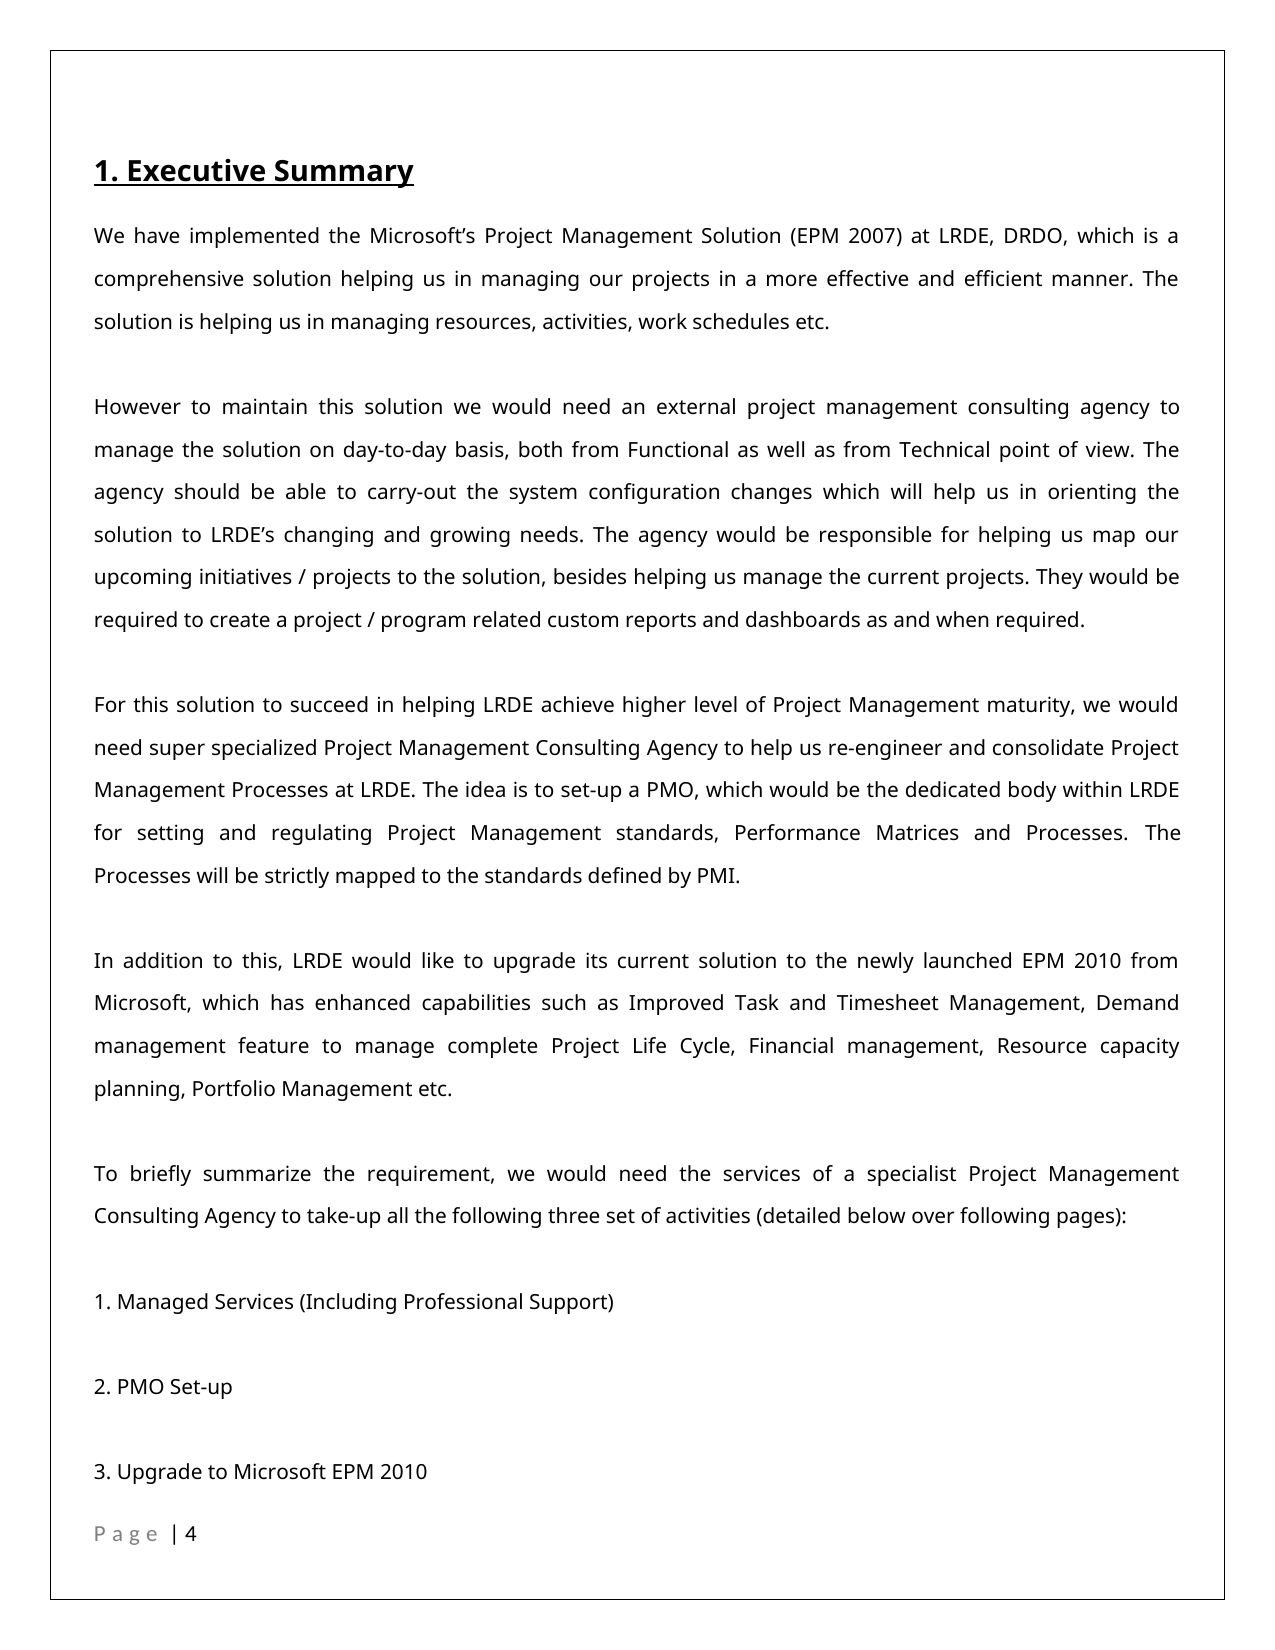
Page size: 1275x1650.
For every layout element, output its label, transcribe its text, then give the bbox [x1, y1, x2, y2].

text We have implemented the Microsoft’s Project Management Solution (EPM 2007) at LRDE, DRDO, which is a comprehensive solution helping us in managing our projects in a more effective and efficient manner. The solution is helping us in managing resources, activities, work schedules etc. [94, 222, 1181, 335]
text However to maintain this solution we would need an external project management consulting agency to manage the solution on day-to-day basis, both from Functional as well as from Technical point of view. The agency should be able to carry-out the system configuration changes which will help us in orienting the solution to LRDE’s changing and growing needs. The agency would be responsible for helping us map our upcoming initiatives / projects to the solution, besides helping us manage the current projects. They would be required to create a project / program related custom reports and dashboards as and when required. [94, 392, 1181, 633]
text 1. Managed Services (Including Professional Support) [94, 1287, 1181, 1315]
text In addition to this, LRDE would like to upgrade its current solution to the newly launched EPM 2010 from Microsoft, which has enhanced capabilities such as Improved Task and Timesheet Management, Demand management feature to manage complete Project Life Cycle, Financial management, Resource capacity planning, Portfolio Management etc. [94, 946, 1181, 1102]
text 2. PMO Set-up [94, 1372, 1181, 1400]
text For this solution to succeed in helping LRDE achieve higher level of Project Management maturity, we would need super specialized Project Management Consulting Agency to help us re-engineer and consolidate Project Management Processes at LRDE. The idea is to set-up a PMO, which would be the dedicated body within LRDE for setting and regulating Project Management standards, Performance Matrices and Processes. The Processes will be strictly mapped to the standards defined by PMI. [94, 690, 1181, 889]
text To briefly summarize the requirement, we would need the services of a specialist Project Management Consulting Agency to take-up all the following three set of activities (detailed below over following pages): [94, 1159, 1181, 1230]
text 1. Executive Summary [94, 151, 1181, 190]
text 3. Upgrade to Microsoft EPM 2010 [94, 1457, 1181, 1486]
